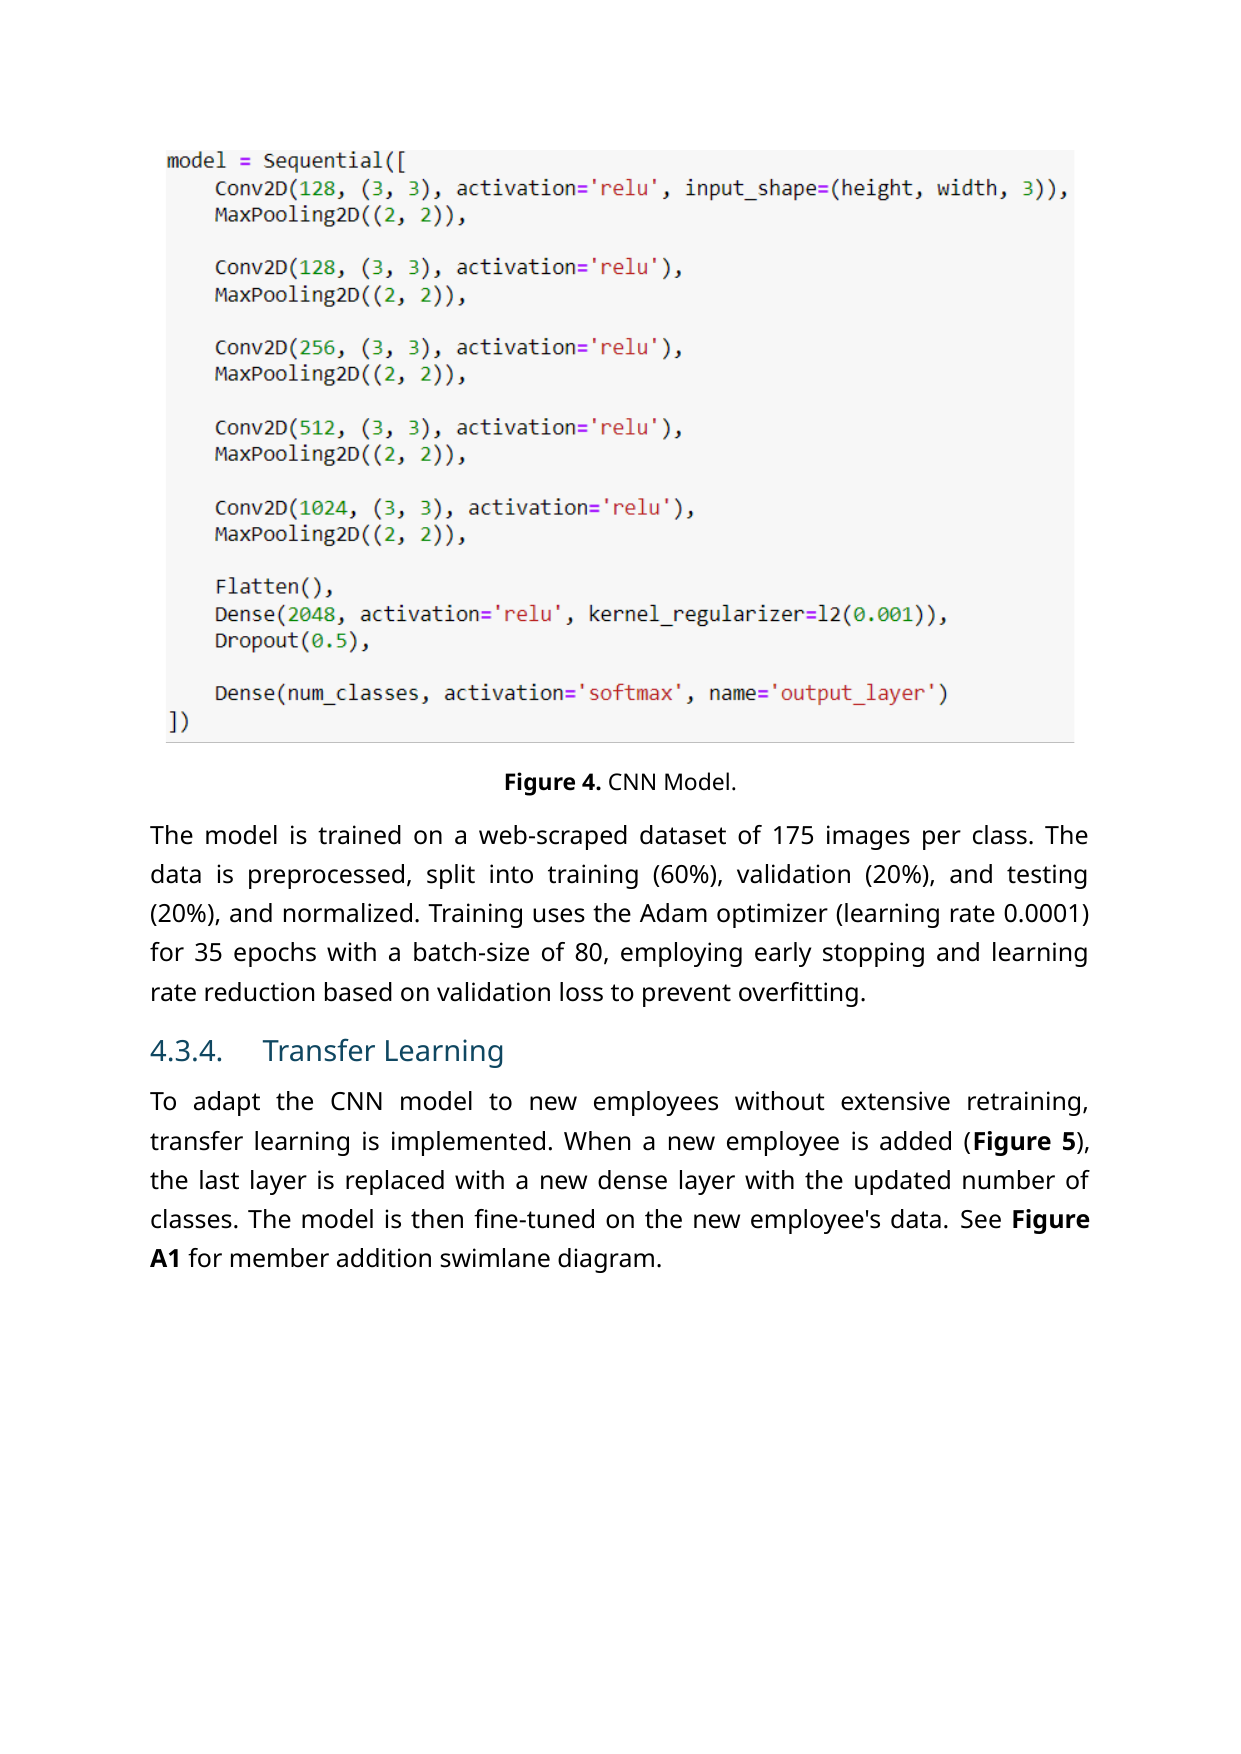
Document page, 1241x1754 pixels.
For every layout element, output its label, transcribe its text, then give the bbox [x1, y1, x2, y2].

subtitle Transfer Learning [150, 1030, 1090, 1070]
text To adapt the CNN model to new employees without extensive retraining, transfer learning is implemented. When a new employee is added (Figure 5), the last layer is replaced with a new dense layer with the updated number of classes. The model is then fine-tuned on the new employee's data. See Figure A1 for member addition swimlane diagram. [150, 1084, 1090, 1275]
picture [165, 150, 1075, 744]
text The model is trained on a web-scraped dataset of 175 images per class. The data is preprocessed, split into training (60%), validation (20%), and testing (20%), and normalized. Training uses the Adam optimizer (learning rate 0.0001) for 35 epochs with a batch-size of 80, employing early stopping and learning rate reduction based on validation loss to prevent overfitting. [150, 818, 1090, 1008]
text Figure 4. CNN Model. [150, 766, 1090, 797]
